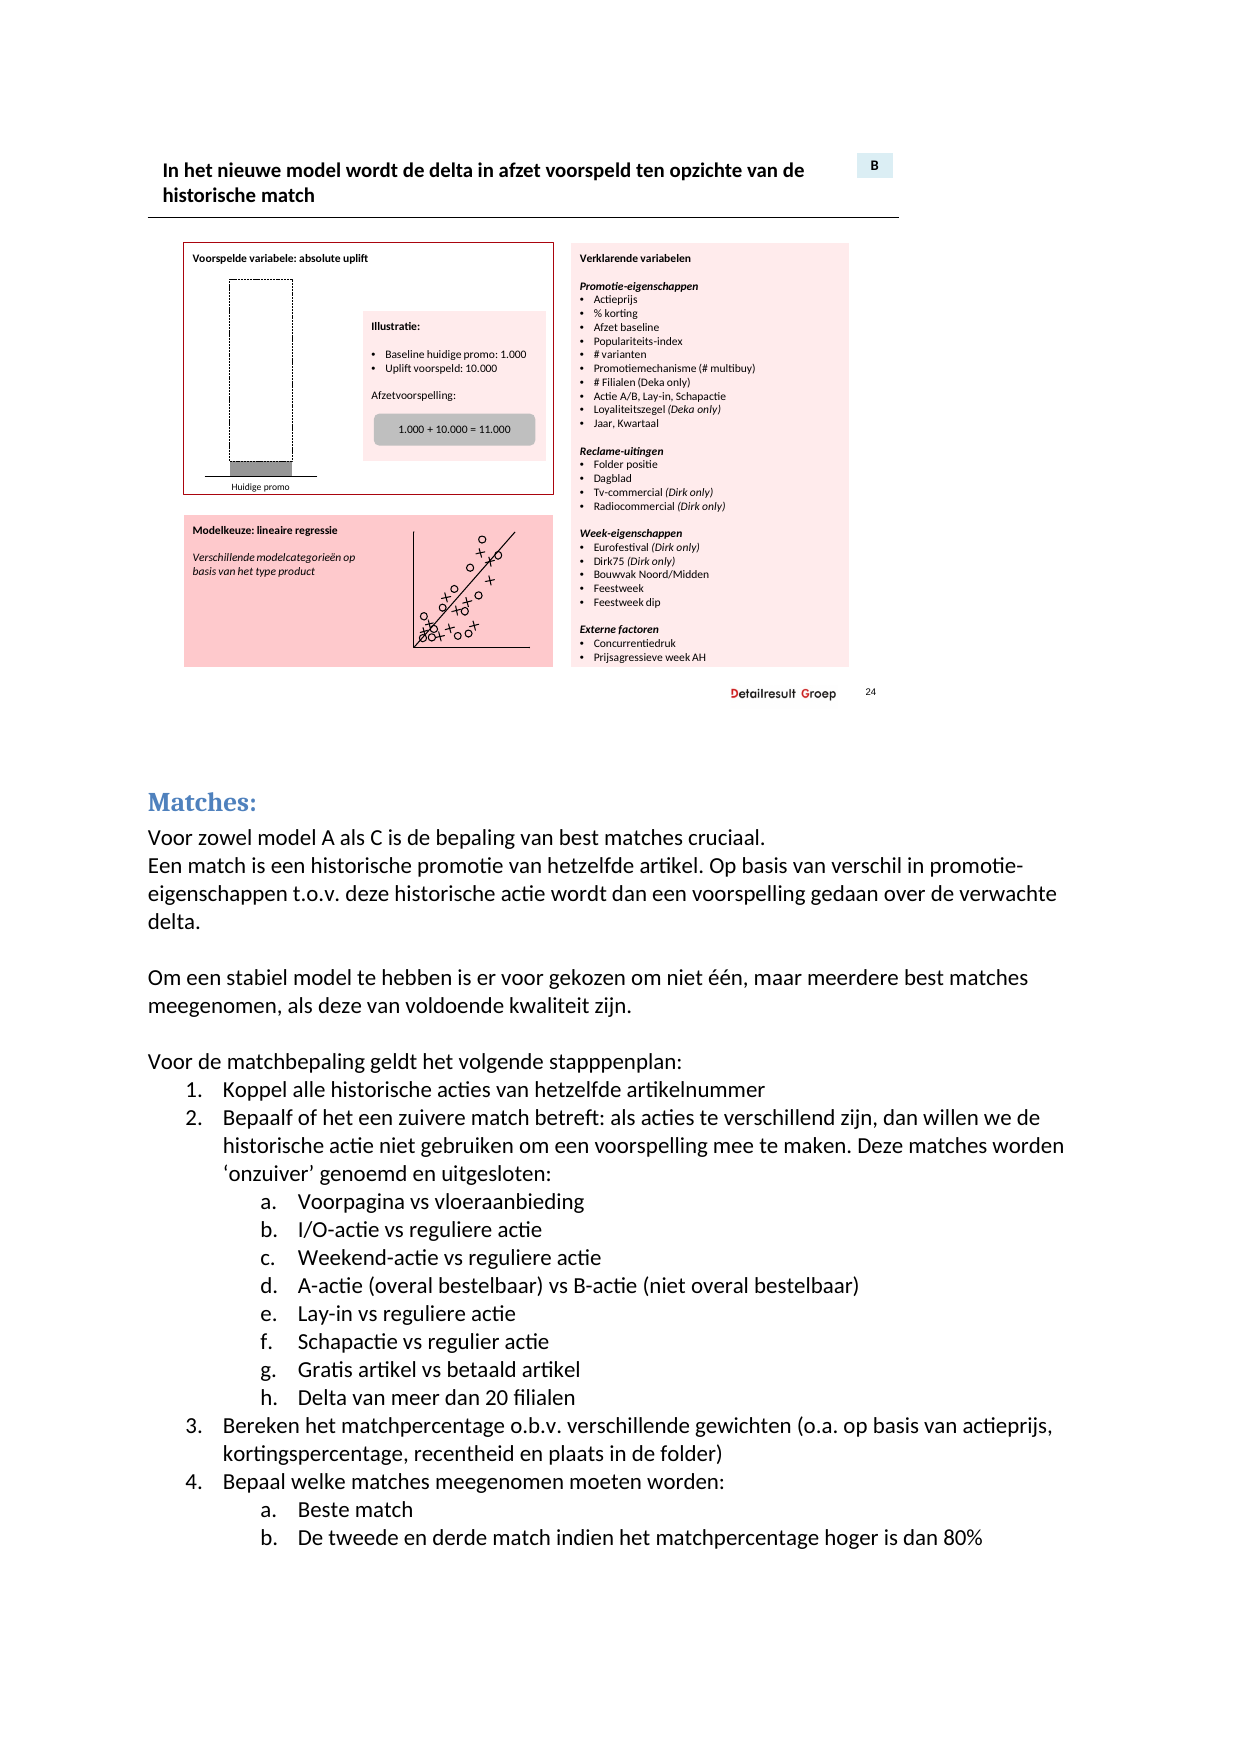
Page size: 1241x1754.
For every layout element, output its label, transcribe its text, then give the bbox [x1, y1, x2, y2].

list Lay-in vs reguliere actie [260, 1299, 1093, 1327]
list Bepaal welke matches meegenomen moeten worden: [185, 1467, 1093, 1495]
list Bepaalf of het een zuivere match betreft: als acties te verschillend zijn, dan willen we de historische actie niet gebruiken om een voorspelling mee te maken. Deze matches worden ‘onzuiver’ genoemd en uitgesloten: [185, 1103, 1093, 1187]
text Voor zowel model A als C is de bepaling van best matches cruciaal. [148, 823, 1093, 851]
list Weekend-actie vs reguliere actie [260, 1243, 1093, 1271]
list De tweede en derde match indien het matchpercentage hoger is dan 80% [260, 1523, 1093, 1551]
subtitle Matches: [148, 787, 1093, 818]
list Schapactie vs regulier actie [260, 1327, 1093, 1355]
list Koppel alle historische acties van hetzelfde artikelnummer [185, 1075, 1093, 1103]
list Bereken het matchpercentage o.b.v. verschillende gewichten (o.a. op basis van actieprijs, kortingspercentage, recentheid en plaats in de folder) [185, 1411, 1093, 1467]
list Delta van meer dan 20 filialen [260, 1383, 1093, 1411]
list Beste match [260, 1495, 1093, 1523]
text Om een stabiel model te hebben is er voor gekozen om niet één, maar meerdere best matches meegenomen, als deze van voldoende kwaliteit zijn. [148, 963, 1093, 1019]
text Voor de matchbepaling geldt het volgende stapppenplan: [148, 1047, 1093, 1075]
list Gratis artikel vs betaald artikel [260, 1355, 1093, 1383]
list Voorpagina vs vloeraanbieding [260, 1187, 1093, 1215]
list I/O-actie vs reguliere actie [260, 1215, 1093, 1243]
text Een match is een historische promotie van hetzelfde artikel. Op basis van verschil in promotie-eigenschappen t.o.v. deze historische actie wordt dan een voorspelling gedaan over de verwachte delta. [148, 851, 1093, 935]
list A-actie (overal bestelbaar) vs B-actie (niet overal bestelbaar) [260, 1271, 1093, 1299]
